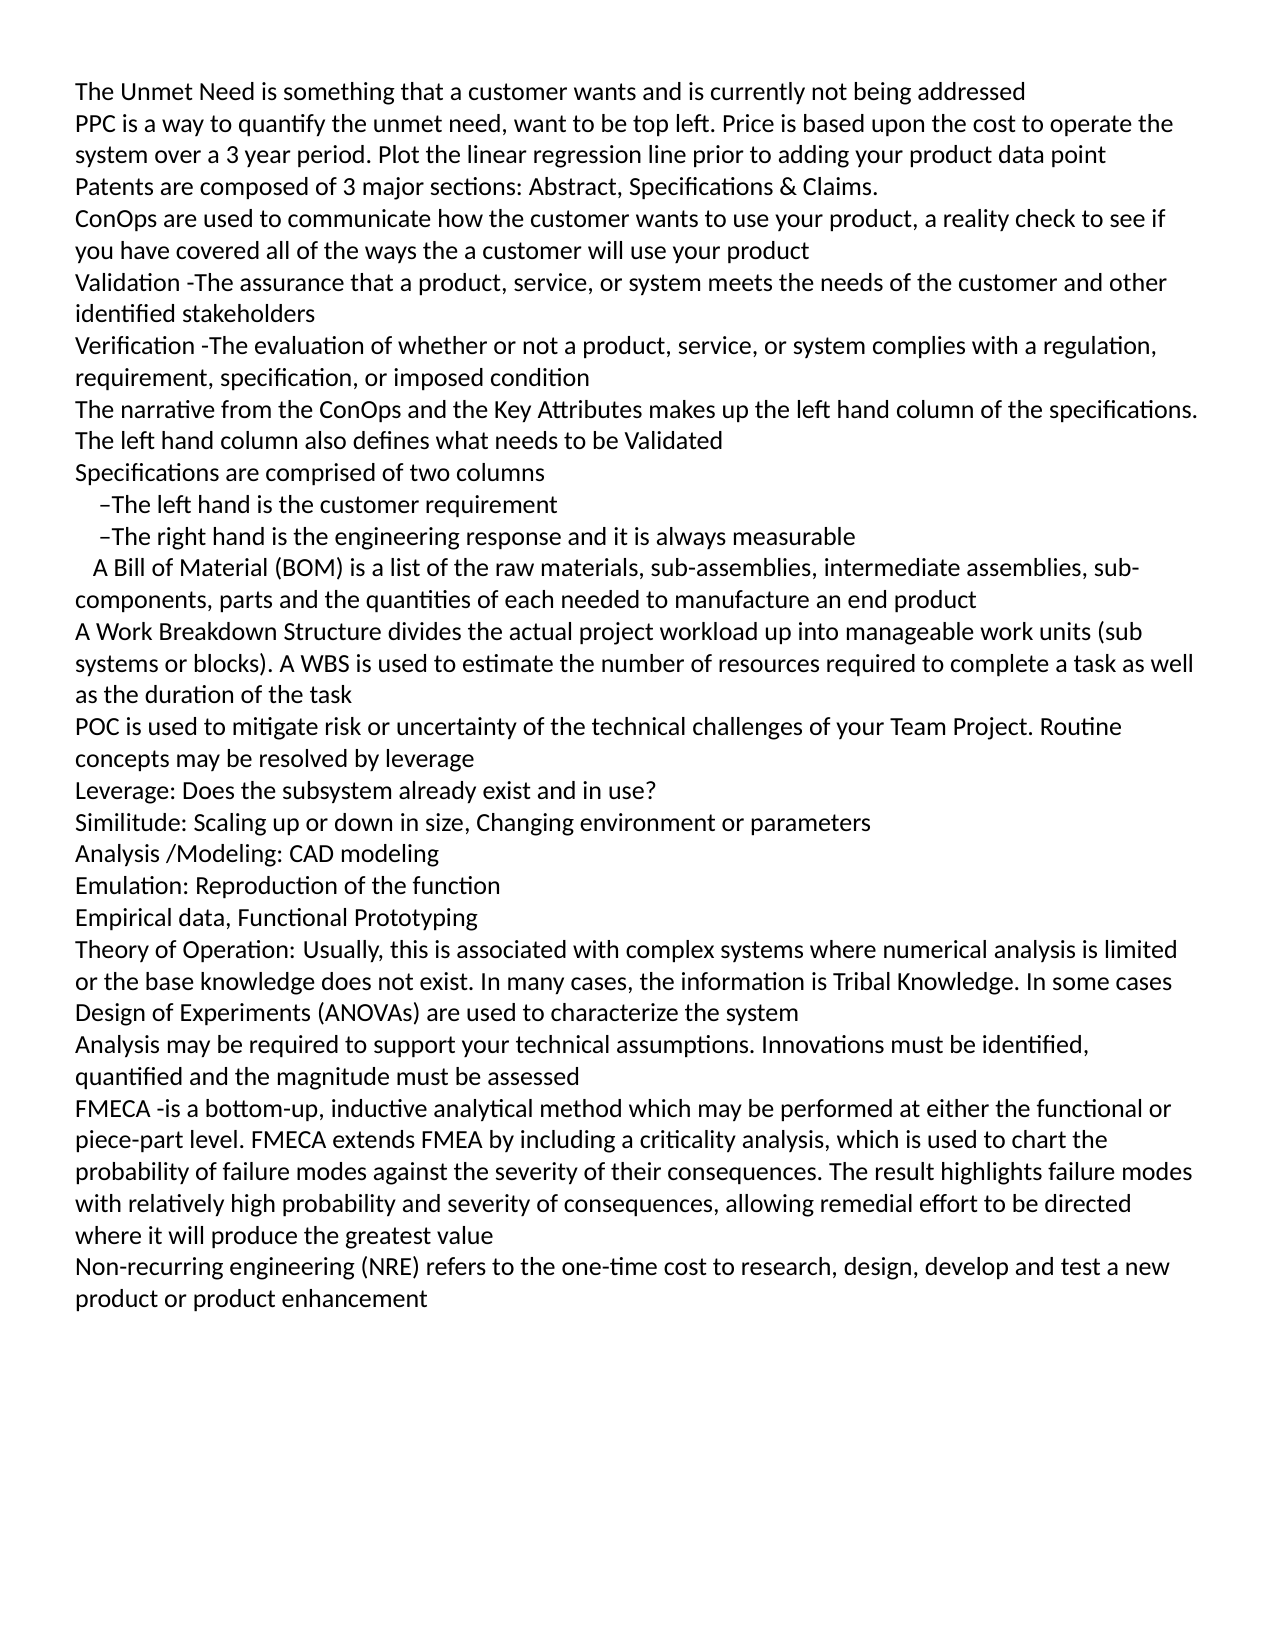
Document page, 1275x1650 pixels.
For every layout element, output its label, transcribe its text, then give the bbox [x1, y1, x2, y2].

text –The left hand is the customer requirement [75, 488, 1200, 520]
text Empirical data, Functional Prototyping [75, 901, 1200, 933]
text ConOps are used to communicate how the customer wants to use your product, a reality check to see if you have covered all of the ways the a customer will use your product [75, 202, 1200, 266]
text Analysis /Modeling: CAD modeling [75, 837, 1200, 869]
text Theory of Operation: Usually, this is associated with complex systems where numerical analysis is limited or the base knowledge does not exist. In many cases, the information is Tribal Knowledge. In some cases Design of Experiments (ANOVAs) are used to characterize the system [75, 933, 1200, 1028]
text Analysis may be required to support your technical assumptions. Innovations must be identified, quantified and the magnitude must be assessed [75, 1028, 1200, 1092]
text Patents are composed of 3 major sections: Abstract, Specifications & Claims. [75, 170, 1200, 202]
text Verification -The evaluation of whether or not a product, service, or system complies with a regulation, requirement, specification, or imposed condition [75, 329, 1200, 393]
text POC is used to mitigate risk or uncertainty of the technical challenges of your Team Project. Routine concepts may be resolved by leverage [75, 710, 1200, 774]
text Emulation: Reproduction of the function [75, 869, 1200, 901]
text The Unmet Need is something that a customer wants and is currently not being addressed [75, 75, 1200, 107]
text Specifications are comprised of two columns [75, 456, 1200, 488]
text Non-recurring engineering (NRE) refers to the one-time cost to research, design, develop and test a new product or product enhancement [75, 1251, 1200, 1314]
text A Work Breakdown Structure divides the actual project workload up into manageable work units (sub systems or blocks). A WBS is used to estimate the number of resources required to complete a task as well as the duration of the task [75, 615, 1200, 710]
text Validation -The assurance that a product, service, or system meets the needs of the customer and other identified stakeholders [75, 266, 1200, 329]
text Similitude: Scaling up or down in size, Changing environment or parameters [75, 806, 1200, 837]
text PPC is a way to quantify the unmet need, want to be top left. Price is based upon the cost to operate the system over a 3 year period. Plot the linear regression line prior to adding your product data point [75, 107, 1200, 170]
text FMECA -is a bottom-up, inductive analytical method which may be performed at either the functional or piece-part level. FMECA extends FMEA by including a criticality analysis, which is used to chart the probability of failure modes against the severity of their consequences. The result highlights failure modes with relatively high probability and severity of consequences, allowing remedial effort to be directed where it will produce the greatest value [75, 1092, 1200, 1251]
text –The right hand is the engineering response and it is always measurable [75, 520, 1200, 552]
text Leverage: Does the subsystem already exist and in use? [75, 774, 1200, 806]
text The narrative from the ConOps and the Key Attributes makes up the left hand column of the specifications. The left hand column also defines what needs to be Validated [75, 393, 1200, 456]
text A Bill of Material (BOM) is a list of the raw materials, sub-assemblies, intermediate assemblies, sub-components, parts and the quantities of each needed to manufacture an end product [75, 552, 1200, 615]
